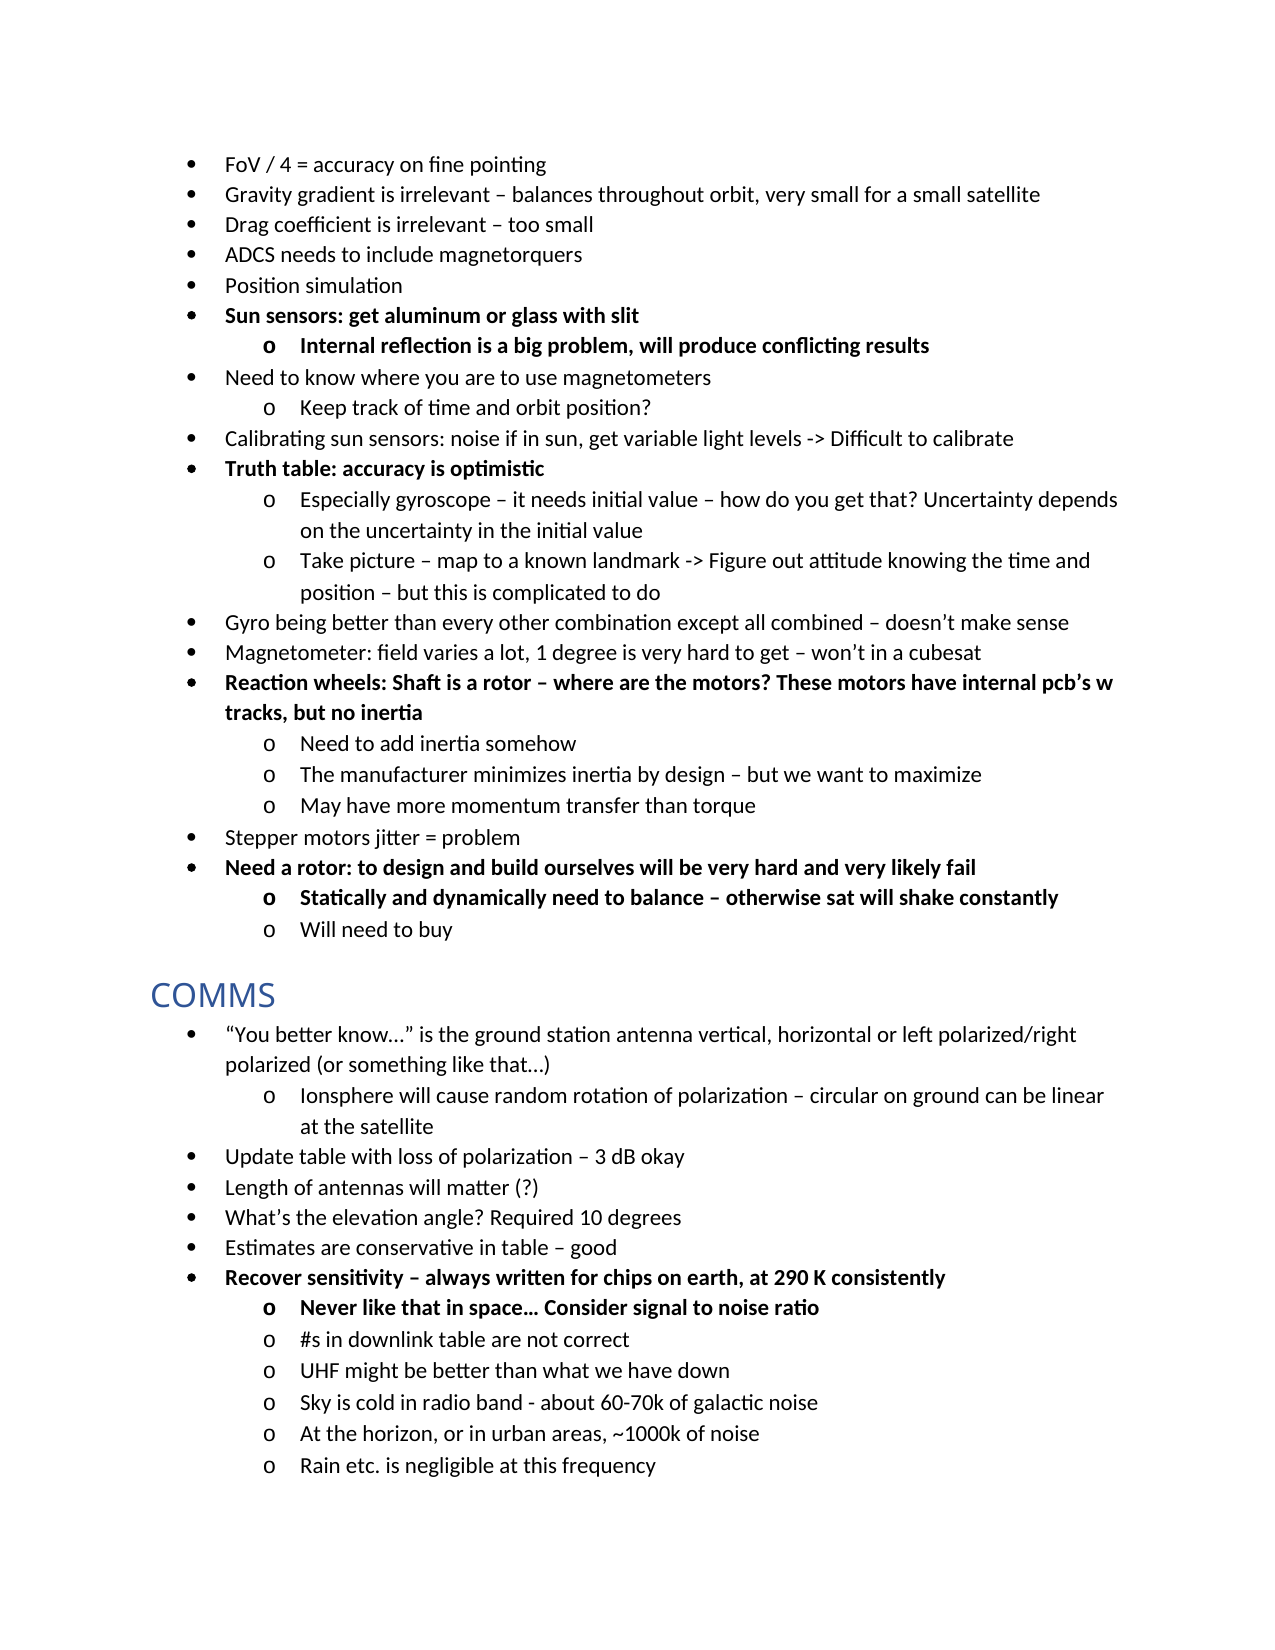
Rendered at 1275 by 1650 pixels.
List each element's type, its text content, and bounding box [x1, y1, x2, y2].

list UHF might be better than what we have down [262, 1356, 1125, 1386]
list Take picture – map to a known landmark -> Figure out attitude knowing the time and position – but this is complicated to do [262, 546, 1125, 606]
list “You better know…” is the ground station antenna vertical, horizontal or left polarized/right polarized (or something like that…) [187, 1020, 1125, 1079]
list Estimates are conservative in table – good [187, 1233, 1125, 1261]
subtitle COMMS [150, 971, 1125, 1017]
list May have more momentum transfer than torque [262, 792, 1125, 821]
list Update table with loss of polarization – 3 dB okay [187, 1142, 1125, 1170]
list Length of antennas will matter (?) [187, 1173, 1125, 1201]
list Need a rotor: to design and build ourselves will be very hard and very likely fail [187, 853, 1125, 881]
list FoV / 4 = accuracy on fine pointing [187, 150, 1125, 178]
list Sun sensors: get aluminum or glass with slit [187, 301, 1125, 329]
list Position simulation [187, 271, 1125, 299]
list Especially gyroscope – it needs initial value – how do you get that? Uncertainty depends on the uncertainty in the initial value [262, 485, 1125, 544]
list Never like that in space… Consider signal to noise ratio [262, 1293, 1125, 1323]
list ADCS needs to include magnetorquers [187, 241, 1125, 269]
list The manufacturer minimizes inertia by design – but we want to maximize [262, 760, 1125, 789]
list Need to add inertia somehow [262, 729, 1125, 758]
list Gyro being better than every other combination except all combined – doesn’t make sense [187, 608, 1125, 636]
list #s in downlink table are not correct [262, 1325, 1125, 1354]
list Stepper motors jitter = problem [187, 823, 1125, 851]
list What’s the elevation angle? Required 10 degrees [187, 1203, 1125, 1231]
list Gravity gradient is irrelevant – balances throughout orbit, very small for a small satellite [187, 180, 1125, 208]
list Statically and dynamically need to balance – otherwise sat will shake constantly [262, 883, 1125, 913]
list Calibrating sun sensors: noise if in sun, get variable light levels -> Difficult to calibrate [187, 424, 1125, 452]
list Keep track of time and orbit position? [262, 393, 1125, 422]
list Reaction wheels: Shaft is a rotor – where are the motors? These motors have internal pcb’s w tracks, but no inertia [187, 668, 1125, 727]
list Sky is cold in radio band - about 60-70k of galactic noise [262, 1388, 1125, 1417]
list Rain etc. is negligible at this frequency [262, 1451, 1125, 1480]
list Truth table: accuracy is optimistic [187, 454, 1125, 483]
list Magnetometer: field varies a lot, 1 degree is very hard to get – won’t in a cubesat [187, 638, 1125, 666]
list At the horizon, or in urban areas, ~1000k of noise [262, 1419, 1125, 1448]
list Ionsphere will cause random rotation of polarization – circular on ground can be linear at the satellite [262, 1081, 1125, 1140]
list Recover sensitivity – always written for chips on earth, at 290 K consistently [187, 1263, 1125, 1291]
list Internal reflection is a big problem, will produce conflicting results [262, 331, 1125, 360]
list Will need to buy [262, 915, 1125, 944]
list Drag coefficient is irrelevant – too small [187, 210, 1125, 238]
list Need to know where you are to use magnetometers [187, 363, 1125, 391]
